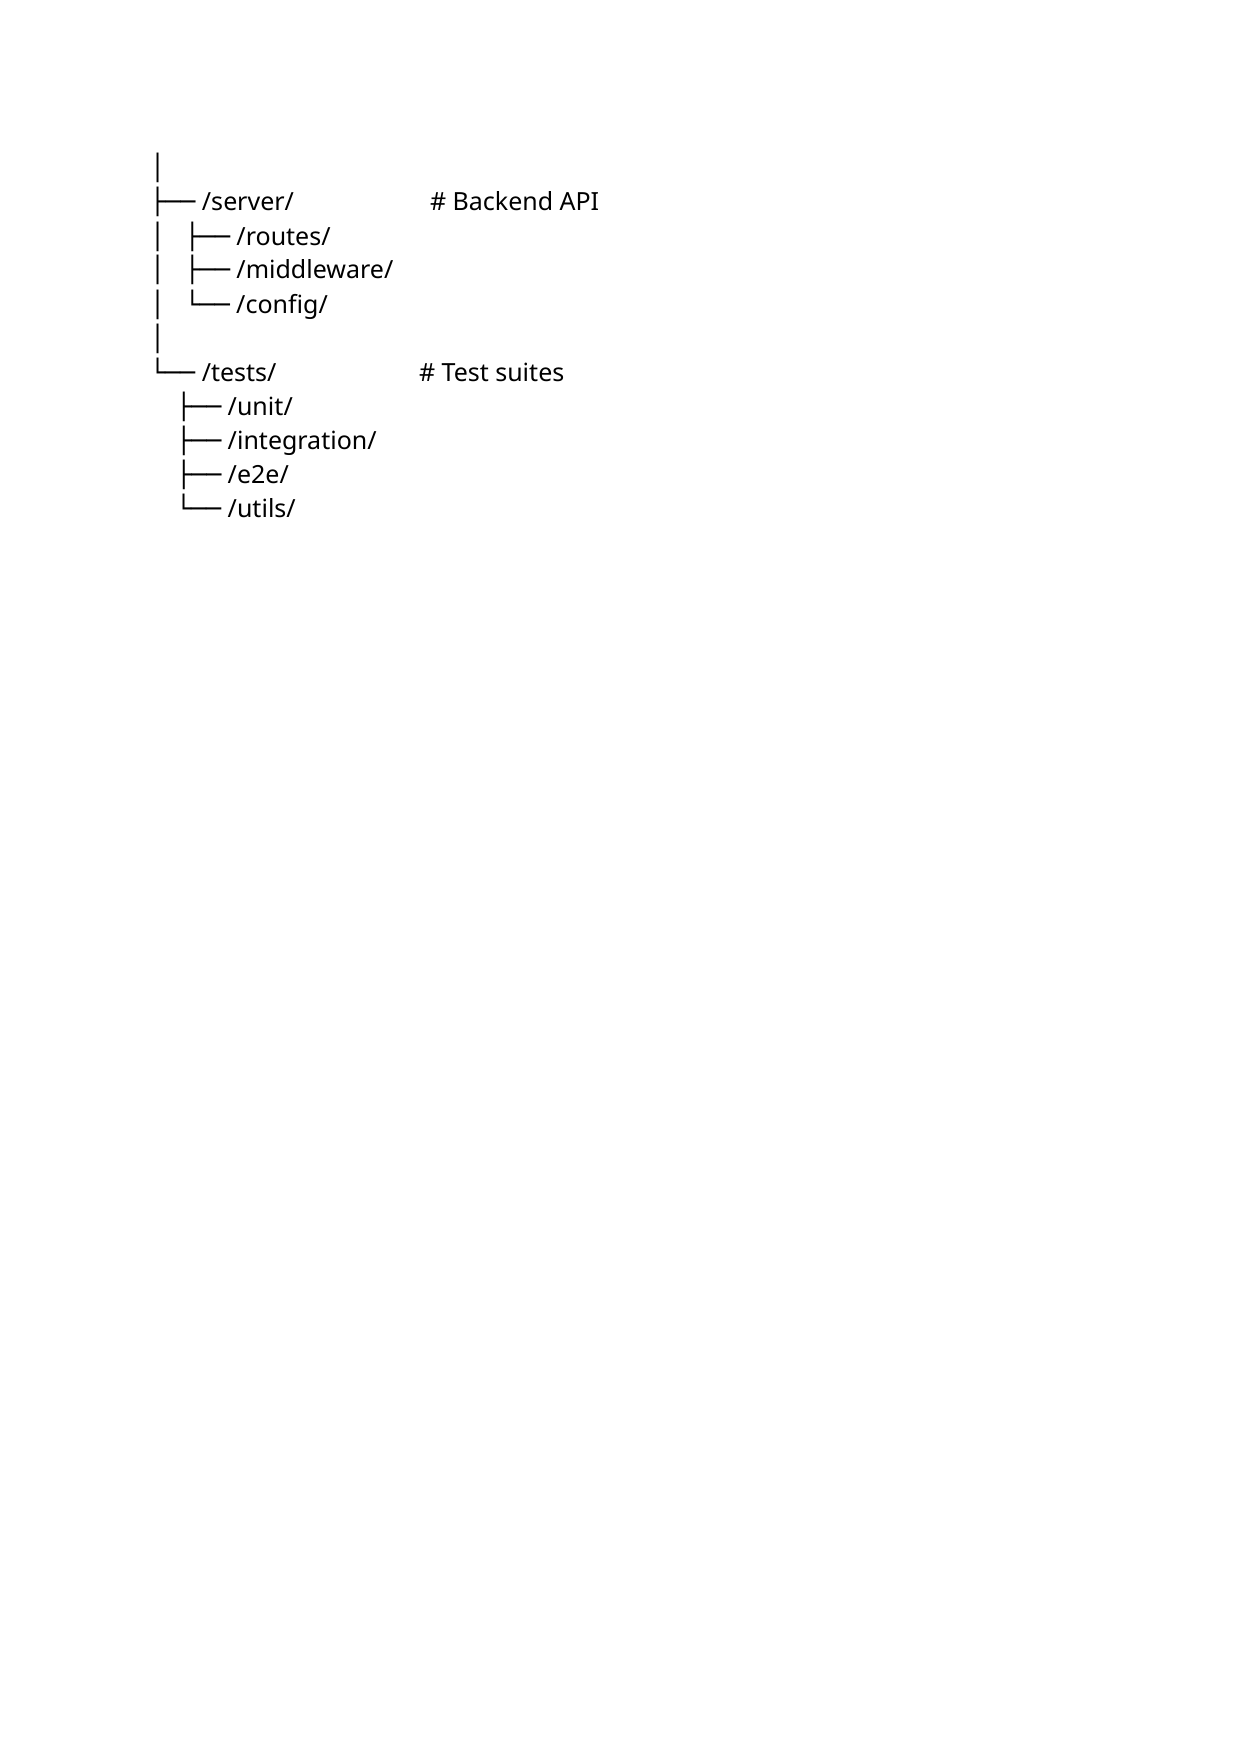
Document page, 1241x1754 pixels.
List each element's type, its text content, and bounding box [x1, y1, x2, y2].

text │ [150, 150, 1090, 184]
text ├── /e2e/ [150, 457, 1090, 491]
text ├── /server/ # Backend API [150, 184, 1090, 218]
text │ ├── /routes/ [150, 218, 1090, 252]
text ├── /integration/ [150, 422, 1090, 457]
text └── /utils/ [150, 491, 1090, 525]
text ├── /unit/ [150, 388, 1090, 422]
text │ [150, 320, 1090, 354]
text └── /tests/ # Test suites [150, 354, 1090, 388]
text │ └── /config/ [150, 286, 1090, 320]
text │ ├── /middleware/ [150, 252, 1090, 286]
